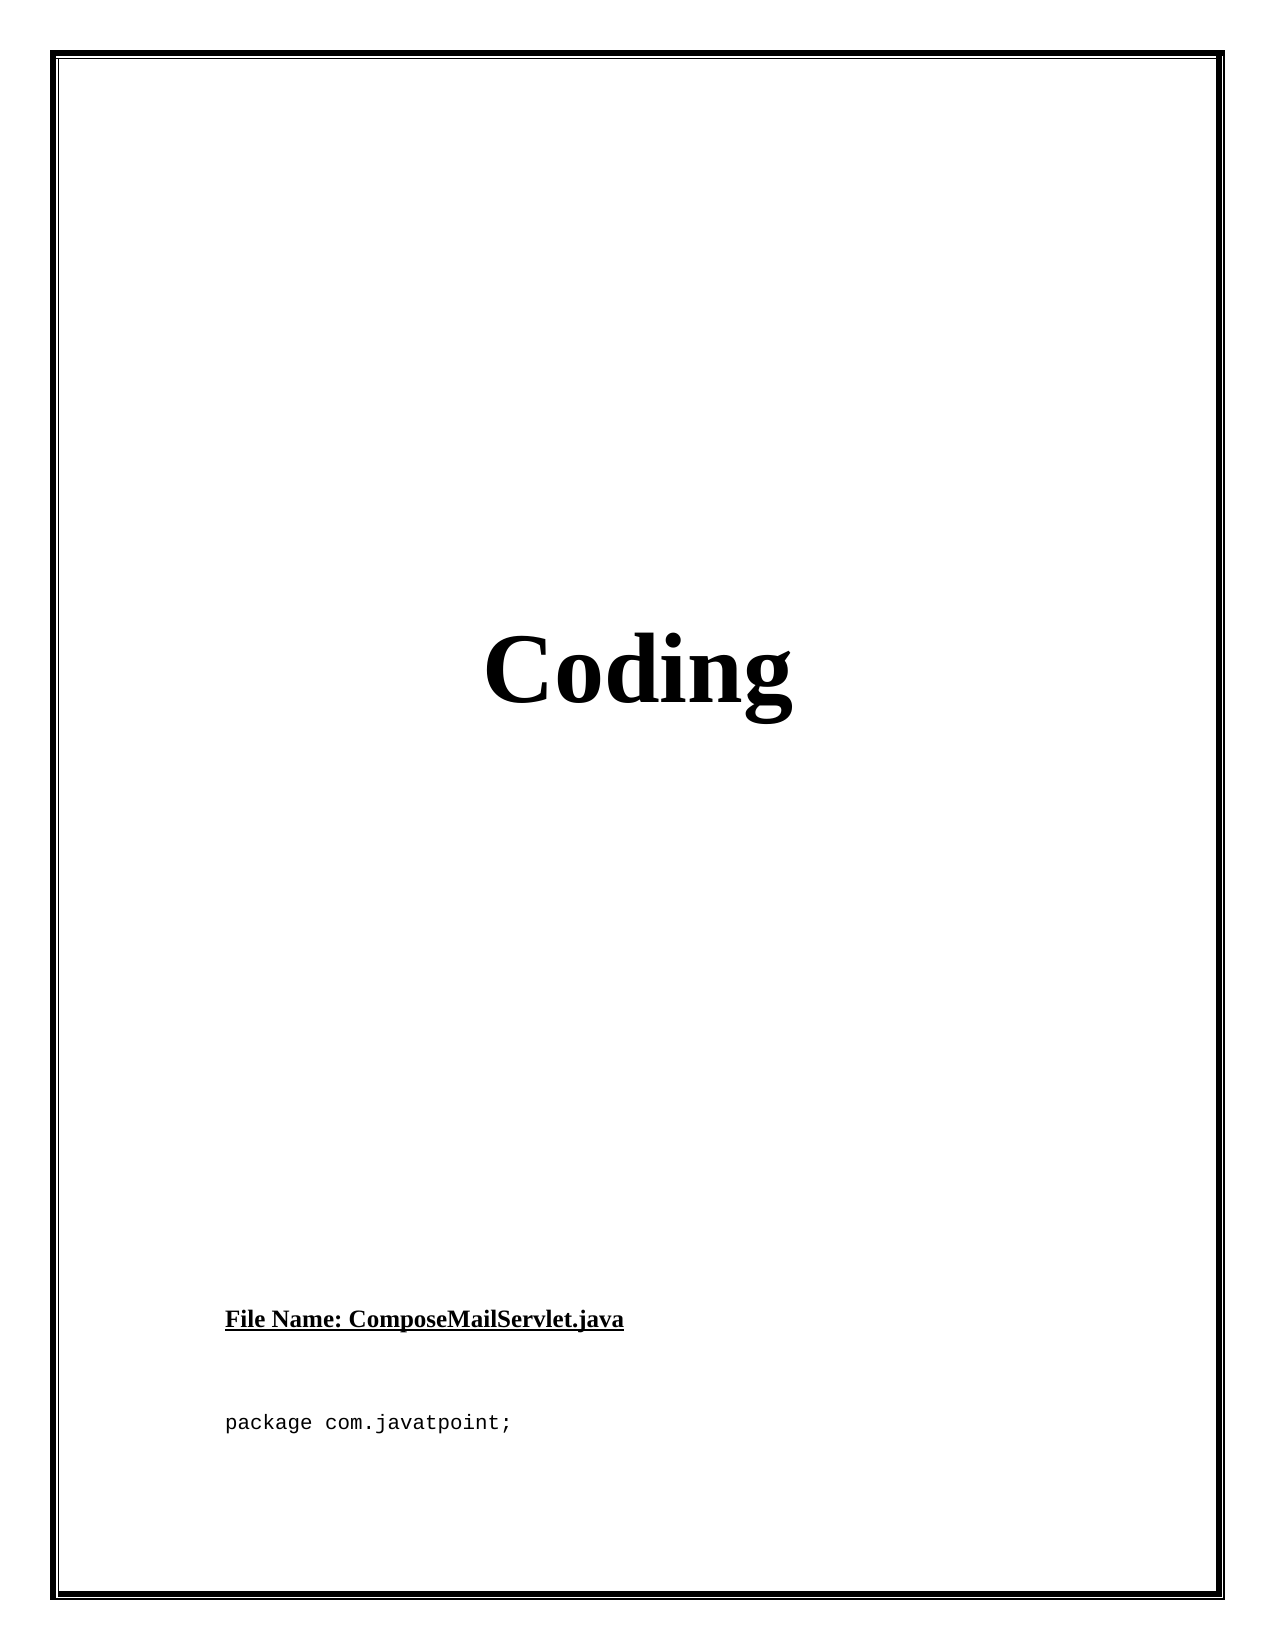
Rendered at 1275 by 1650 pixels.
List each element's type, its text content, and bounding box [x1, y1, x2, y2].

text package com.javatpoint; [150, 1412, 1125, 1436]
text Coding [150, 609, 1125, 724]
text File Name: ComposeMailServlet.java [150, 1304, 1125, 1333]
